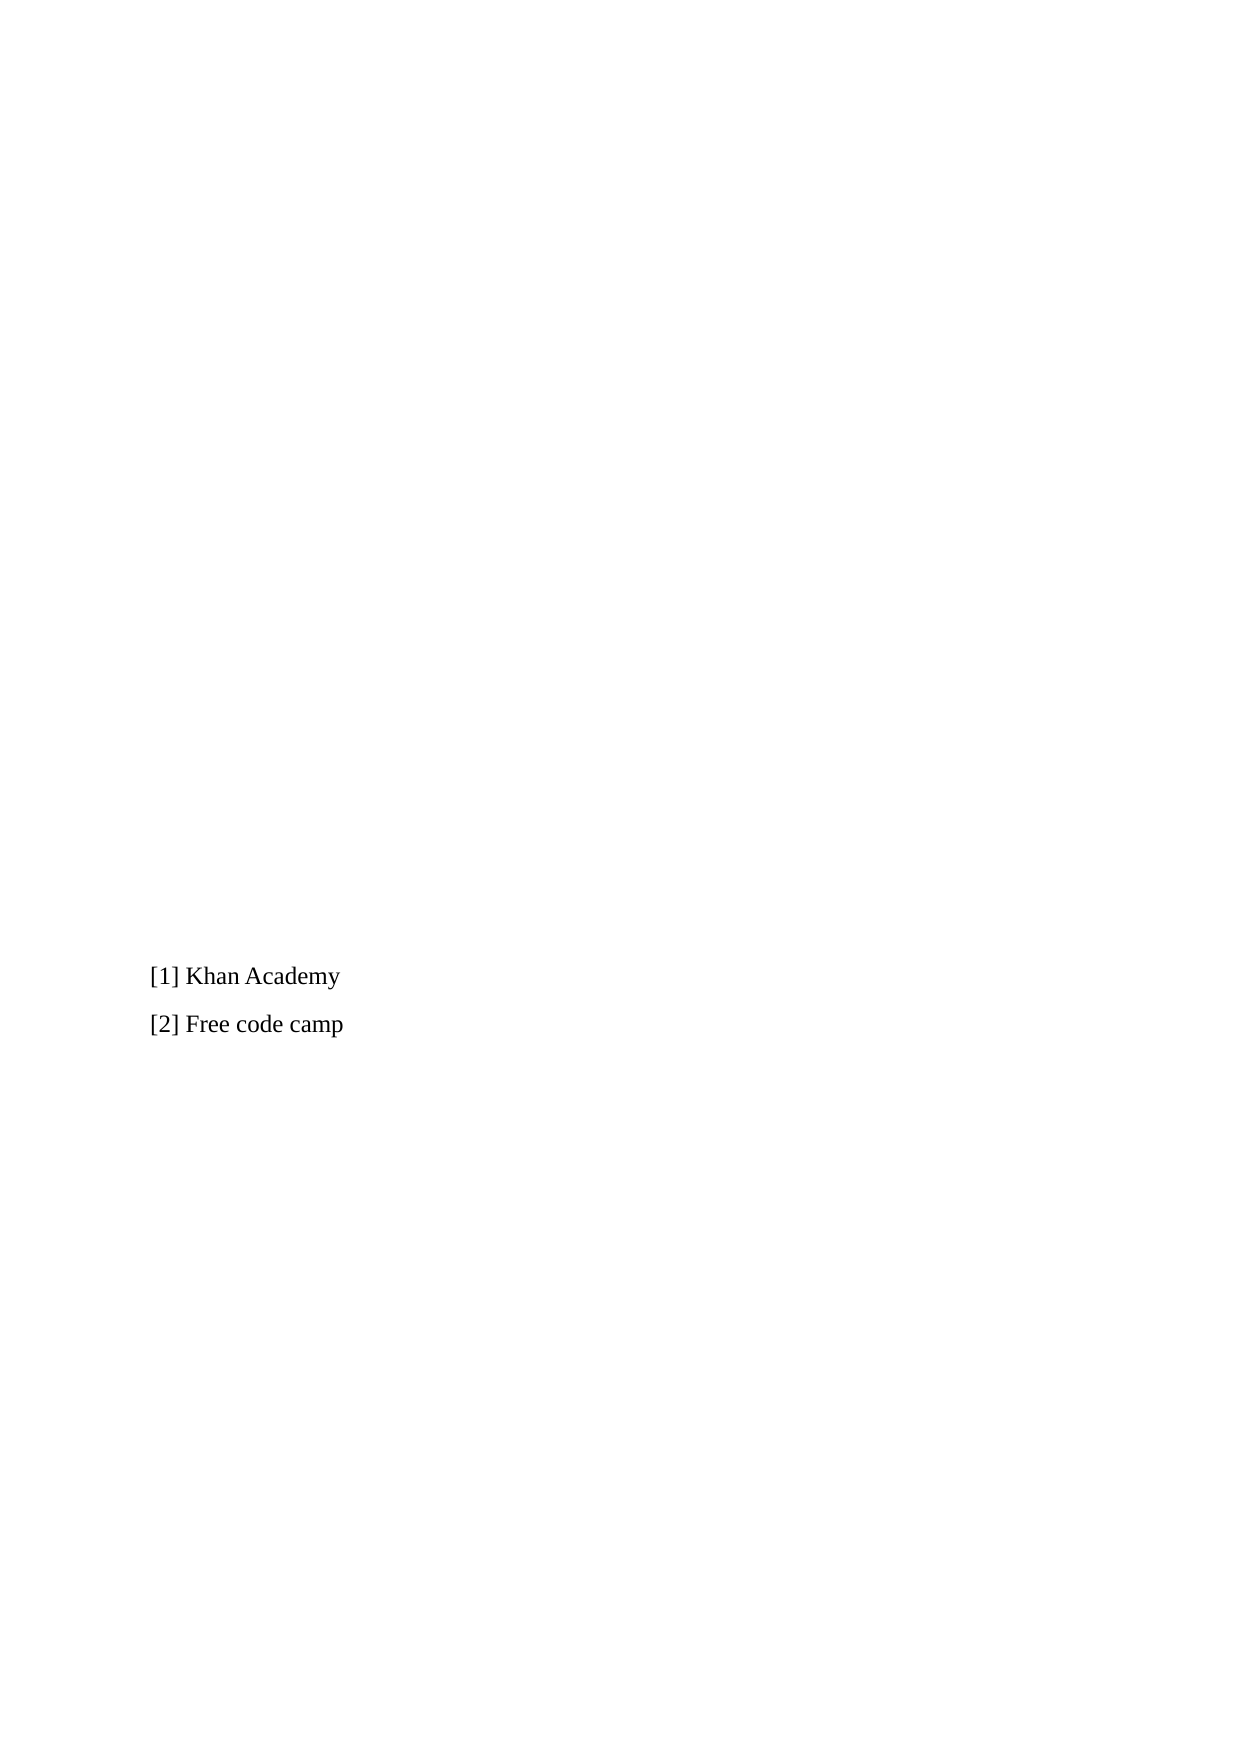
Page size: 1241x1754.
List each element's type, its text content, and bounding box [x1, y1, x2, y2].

text [2] Free code camp [150, 1009, 1090, 1037]
text [1] Khan Academy [150, 961, 1090, 990]
